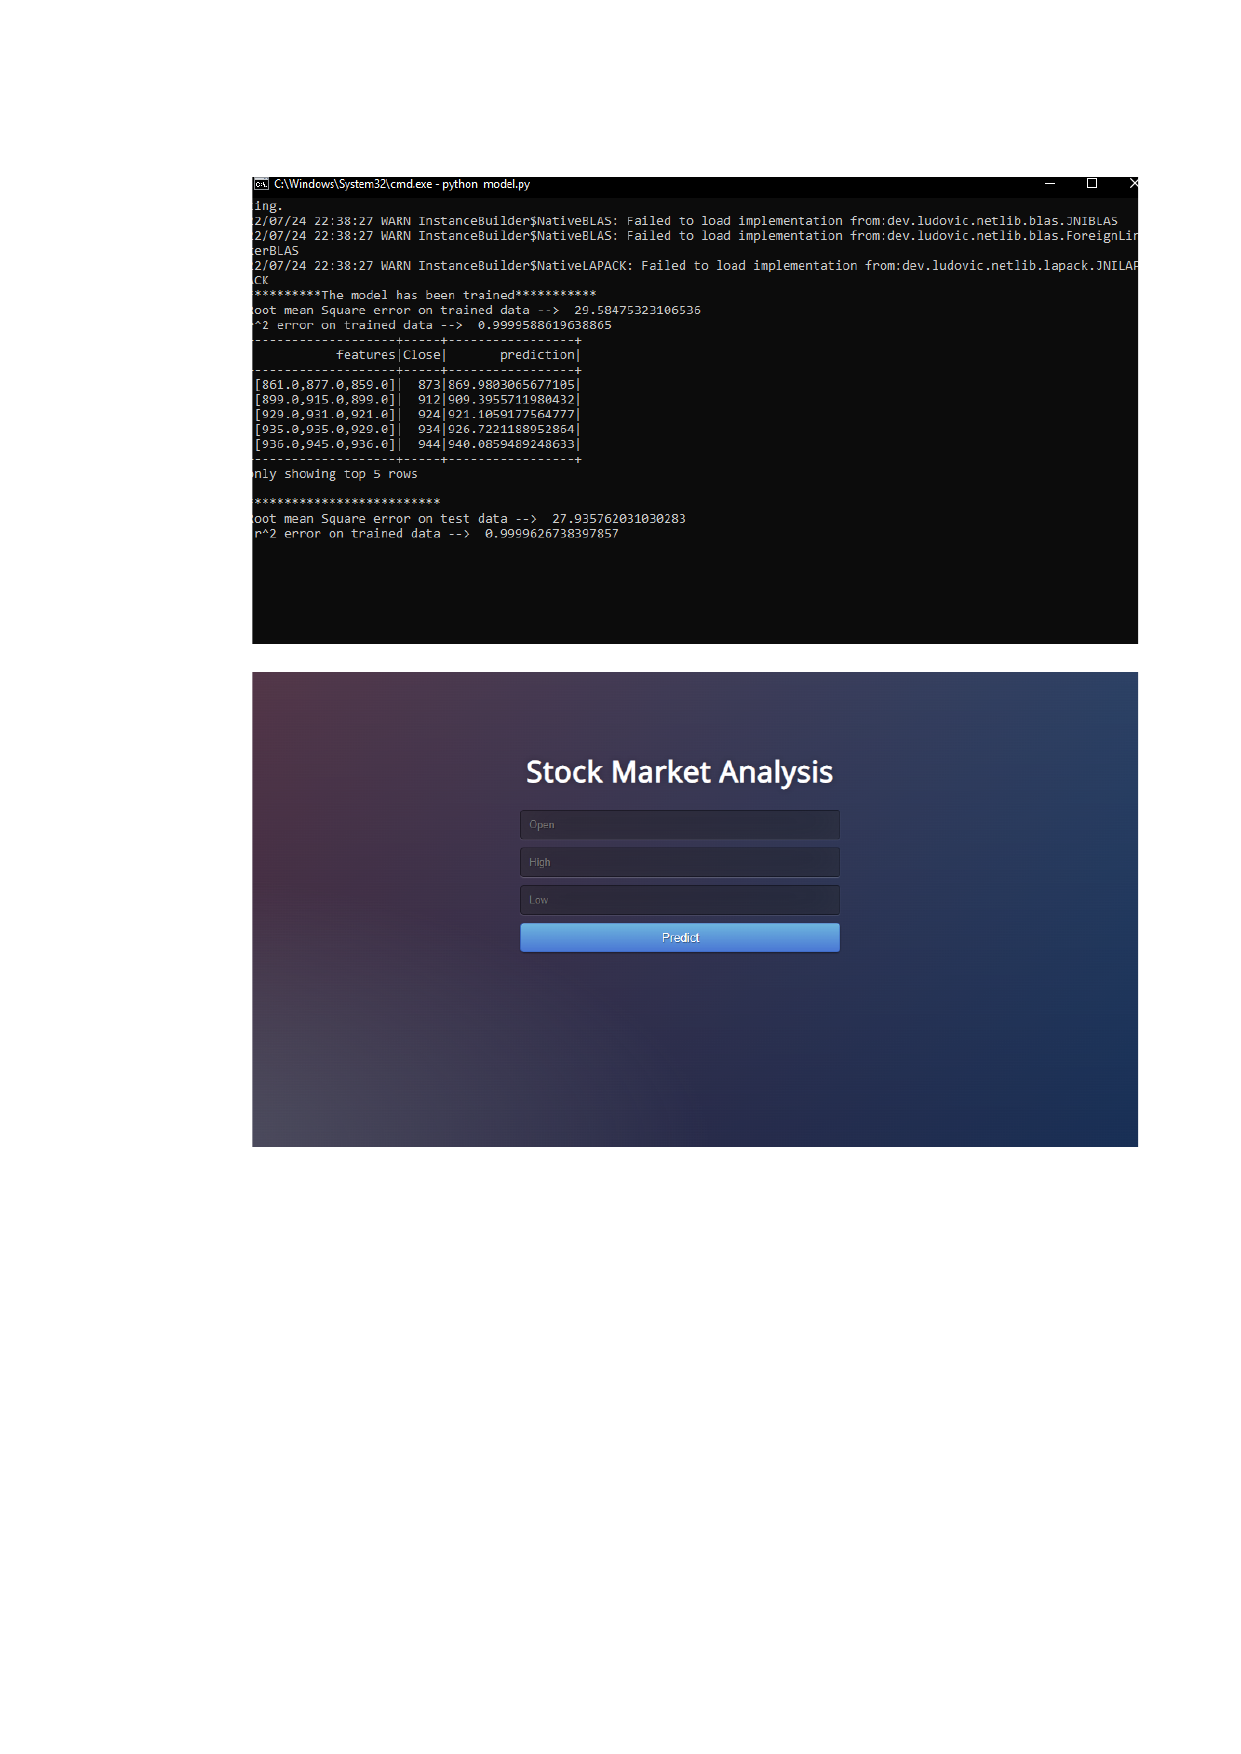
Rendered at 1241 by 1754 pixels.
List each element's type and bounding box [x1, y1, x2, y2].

picture [252, 177, 1139, 644]
picture [252, 672, 1139, 1147]
